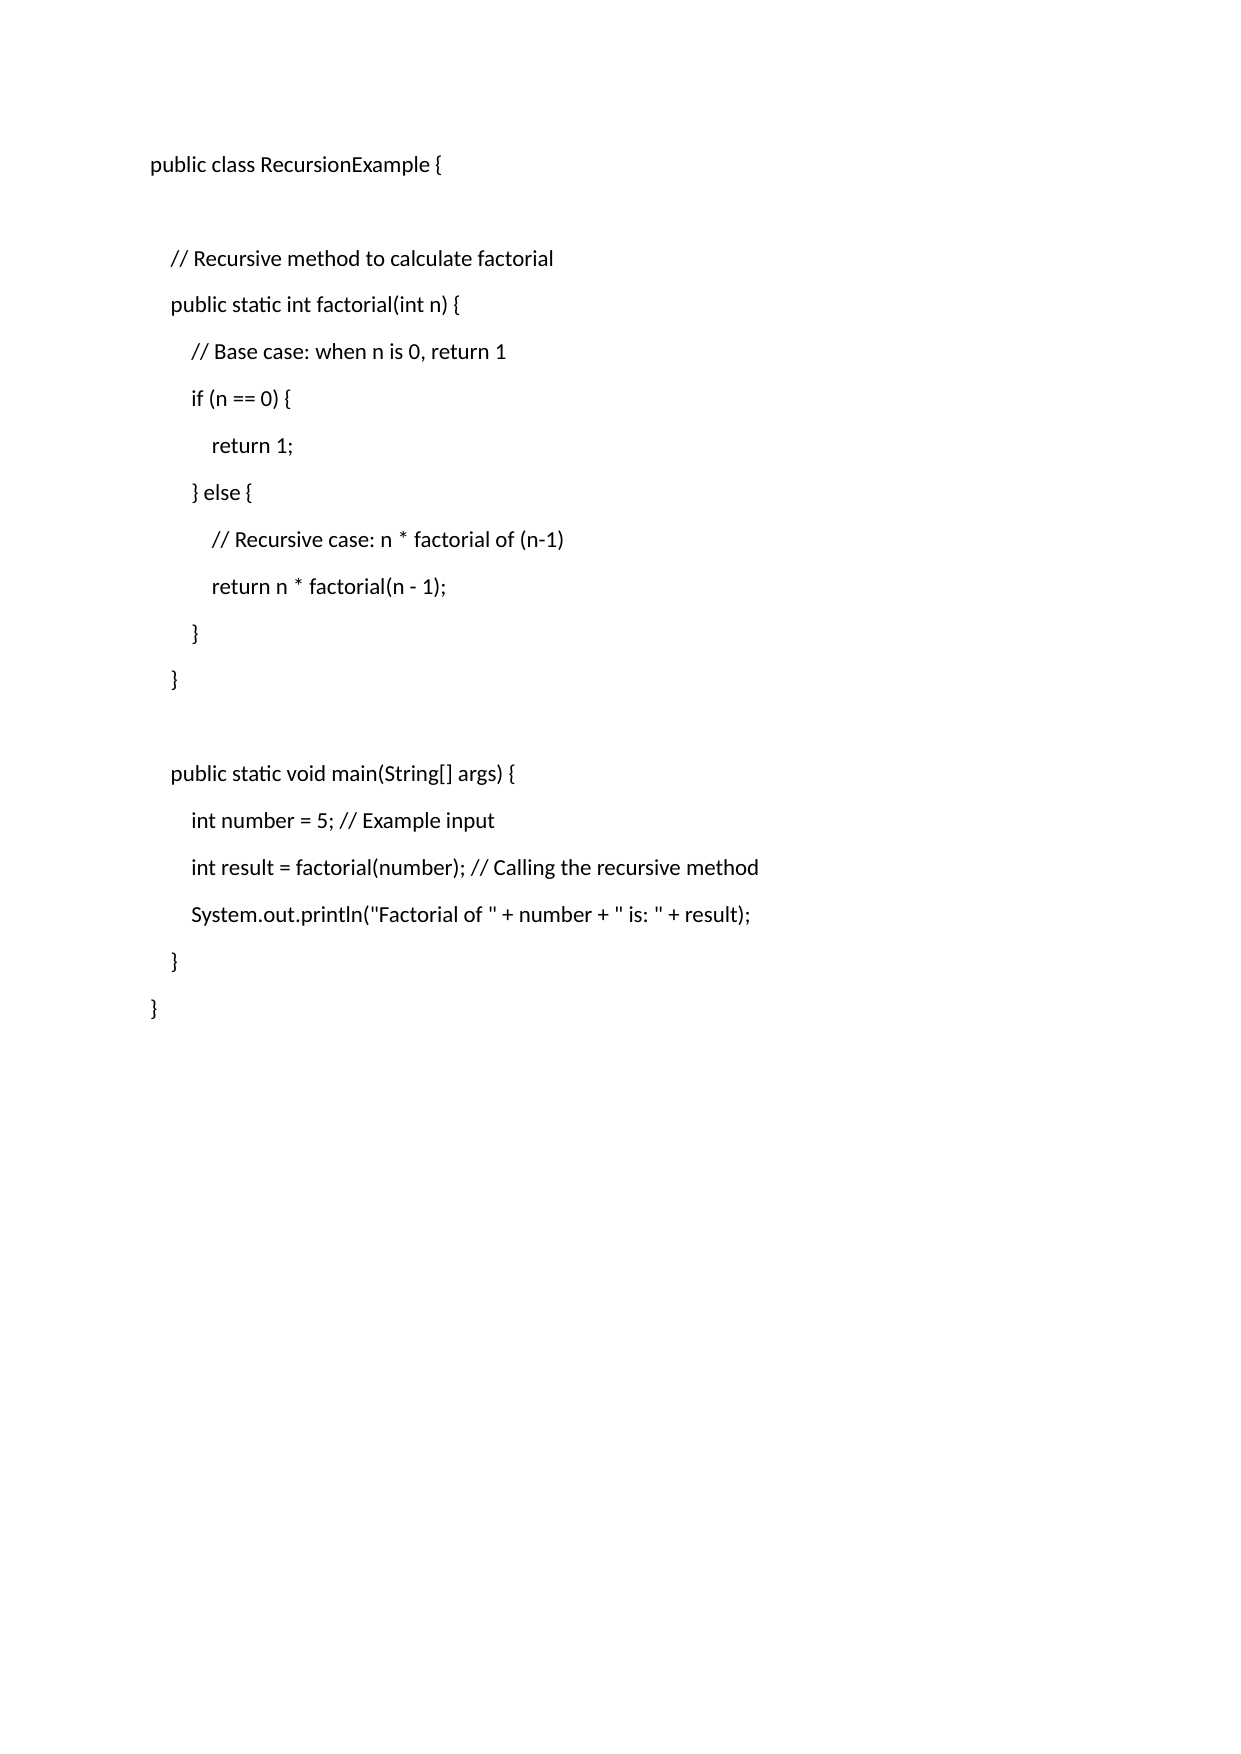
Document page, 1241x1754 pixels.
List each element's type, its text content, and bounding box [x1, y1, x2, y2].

text } [150, 619, 1090, 647]
text } else { [150, 478, 1090, 506]
text if (n == 0) { [150, 384, 1090, 412]
text } [150, 947, 1090, 975]
text } [150, 994, 1090, 1022]
text // Recursive case: n * factorial of (n-1) [150, 525, 1090, 553]
text public static int factorial(int n) { [150, 291, 1090, 319]
text public class RecursionExample { [150, 150, 1090, 178]
text int number = 5; // Example input [150, 806, 1090, 834]
text return 1; [150, 431, 1090, 459]
text System.out.println("Factorial of " + number + " is: " + result); [150, 900, 1090, 928]
text return n * factorial(n - 1); [150, 572, 1090, 600]
text // Recursive method to calculate factorial [150, 244, 1090, 272]
text } [150, 666, 1090, 694]
text public static void main(String[] args) { [150, 759, 1090, 787]
text int result = factorial(number); // Calling the recursive method [150, 853, 1090, 881]
text // Base case: when n is 0, return 1 [150, 337, 1090, 366]
